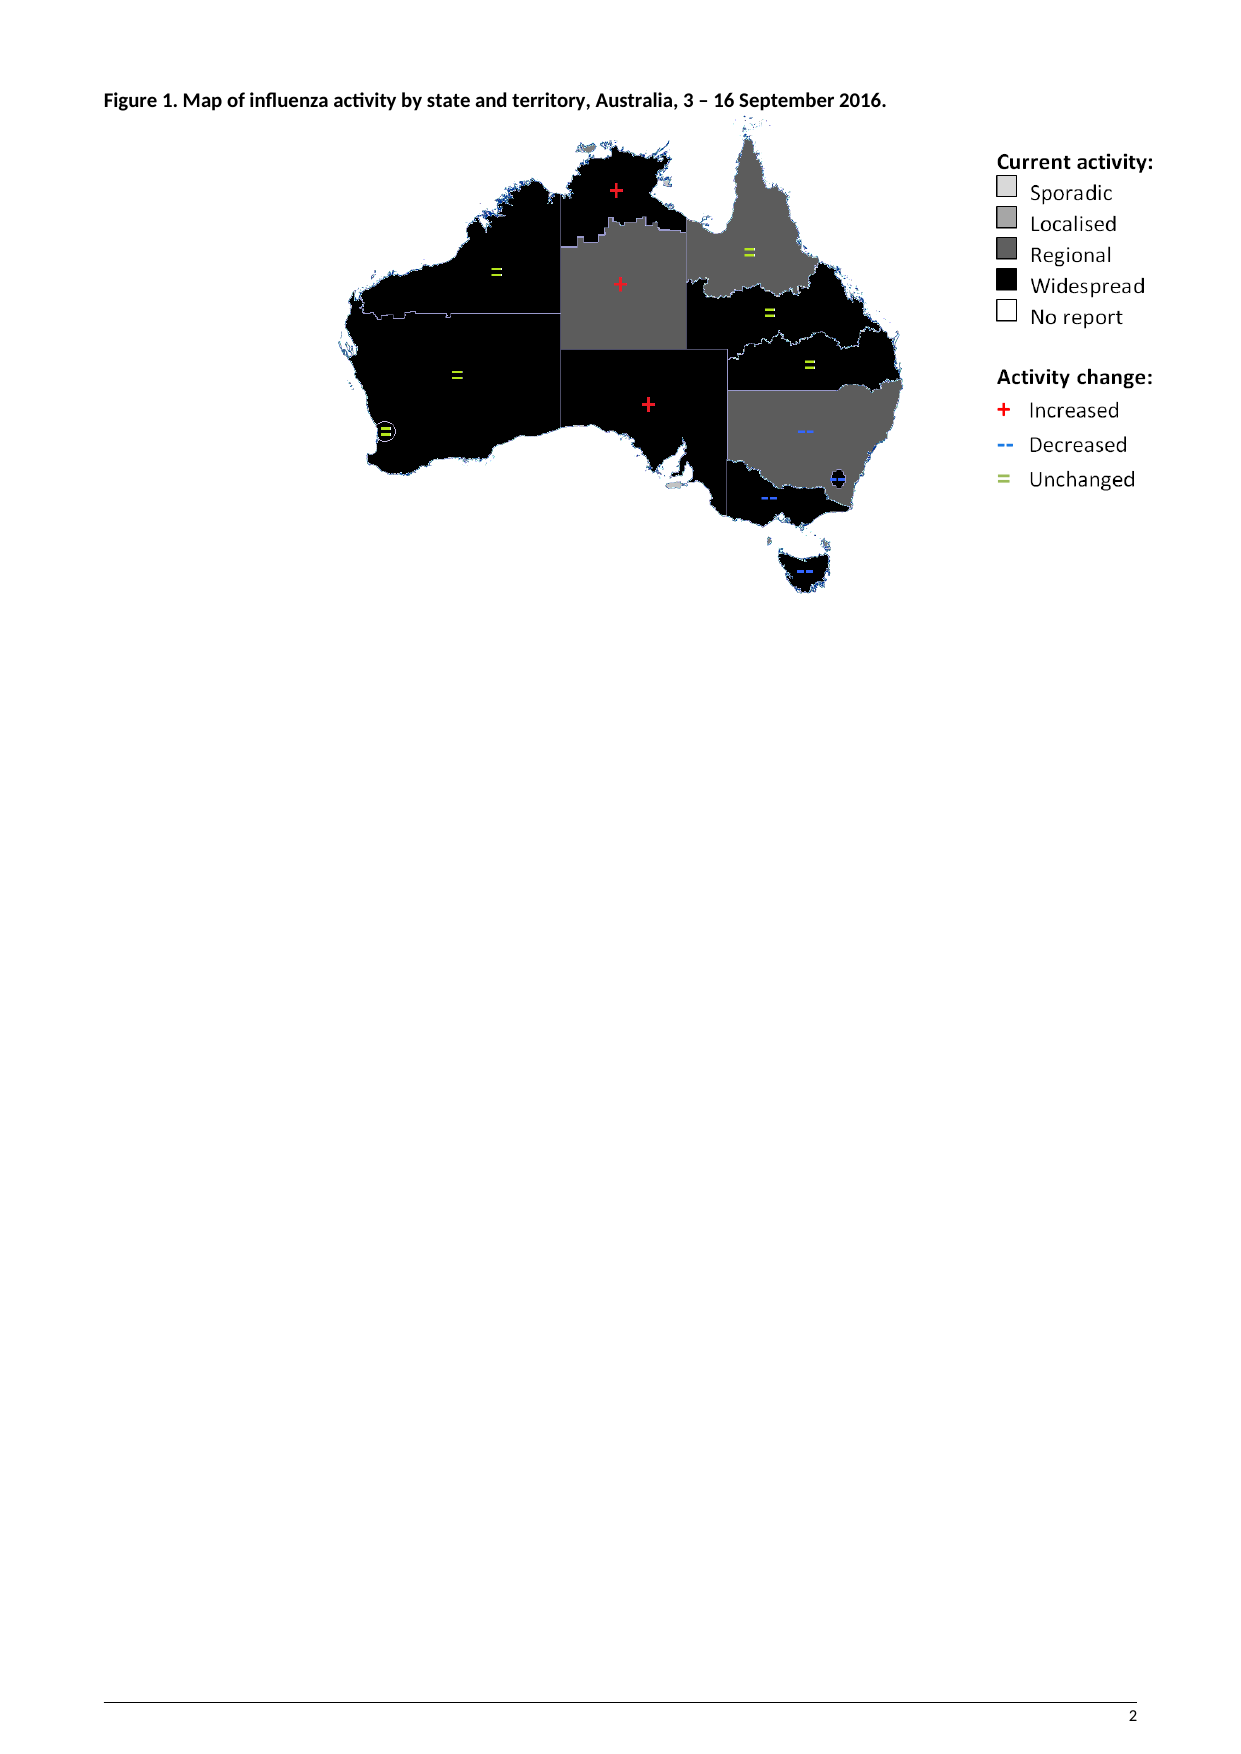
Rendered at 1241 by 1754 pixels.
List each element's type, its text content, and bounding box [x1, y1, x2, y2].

picture [336, 112, 905, 610]
picture [993, 150, 1156, 494]
